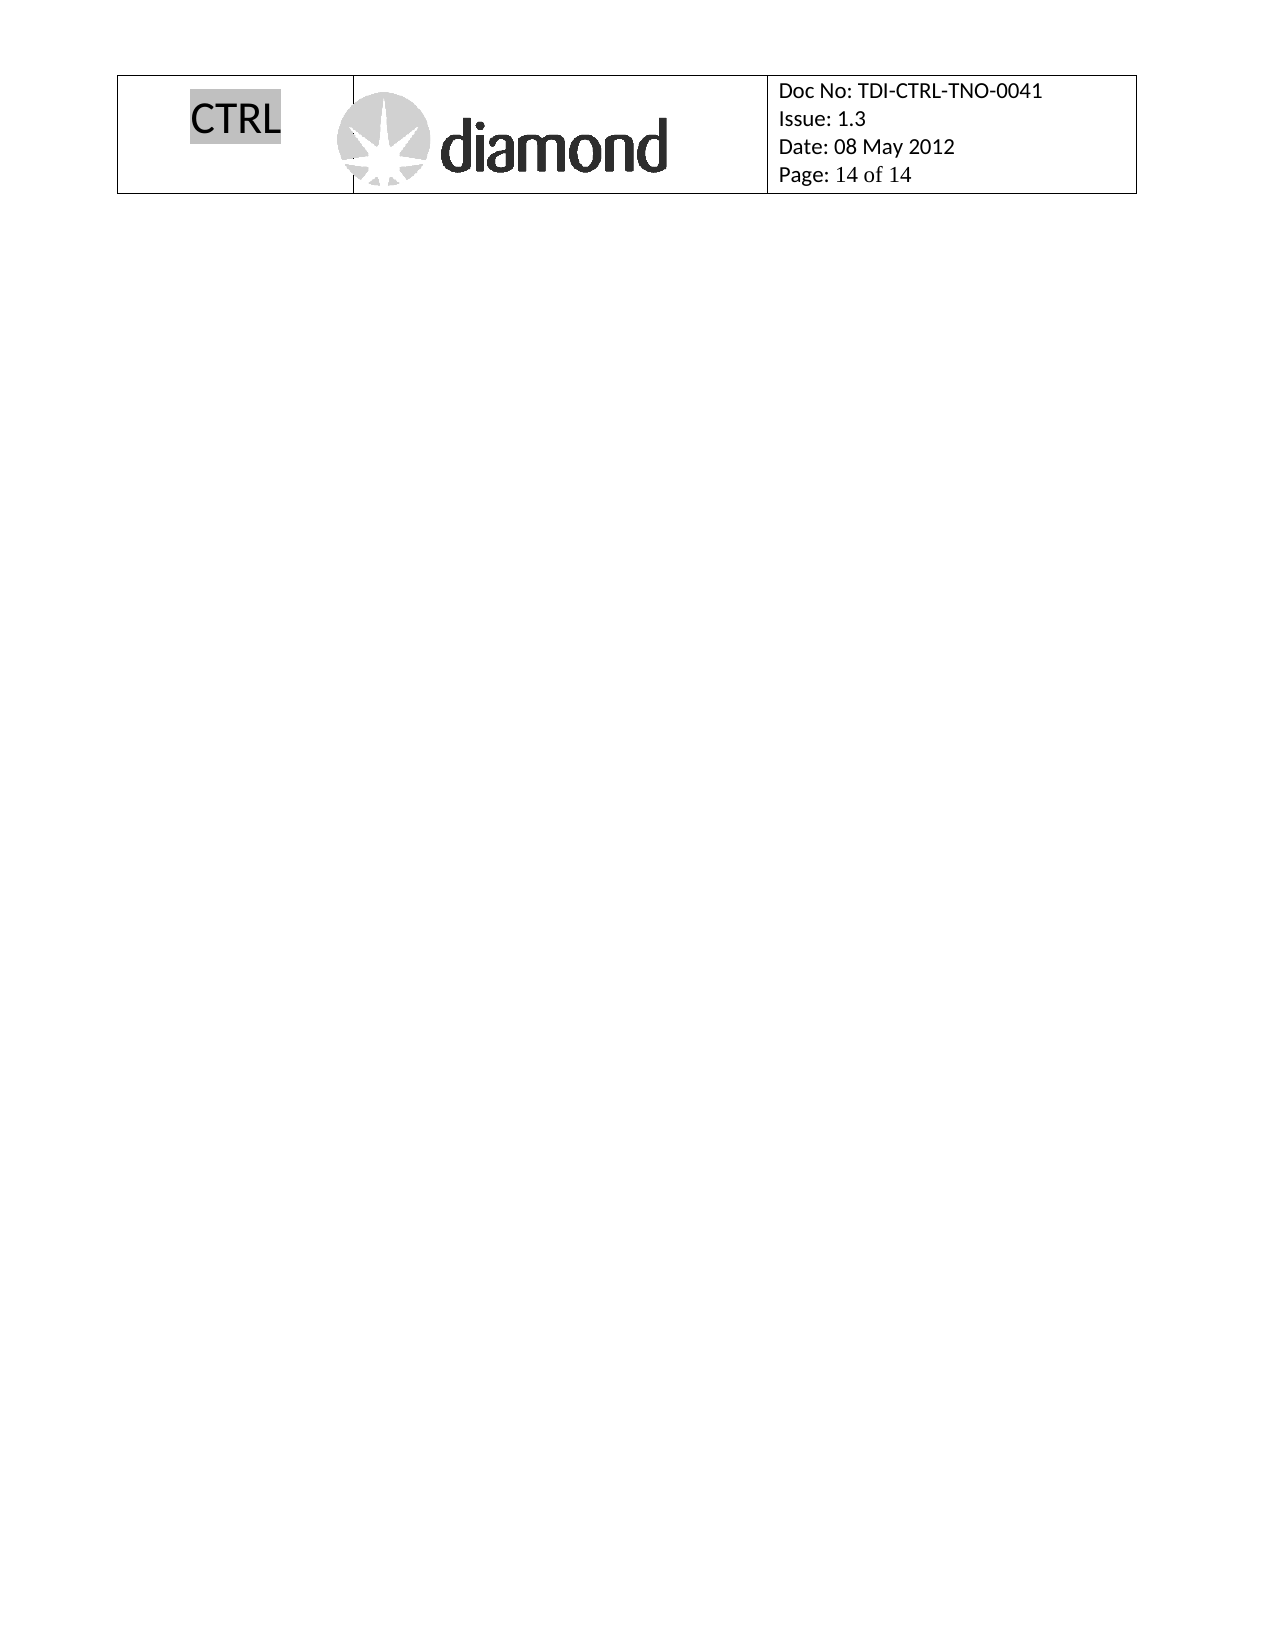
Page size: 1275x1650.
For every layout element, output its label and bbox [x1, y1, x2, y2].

picture [337, 92, 667, 186]
